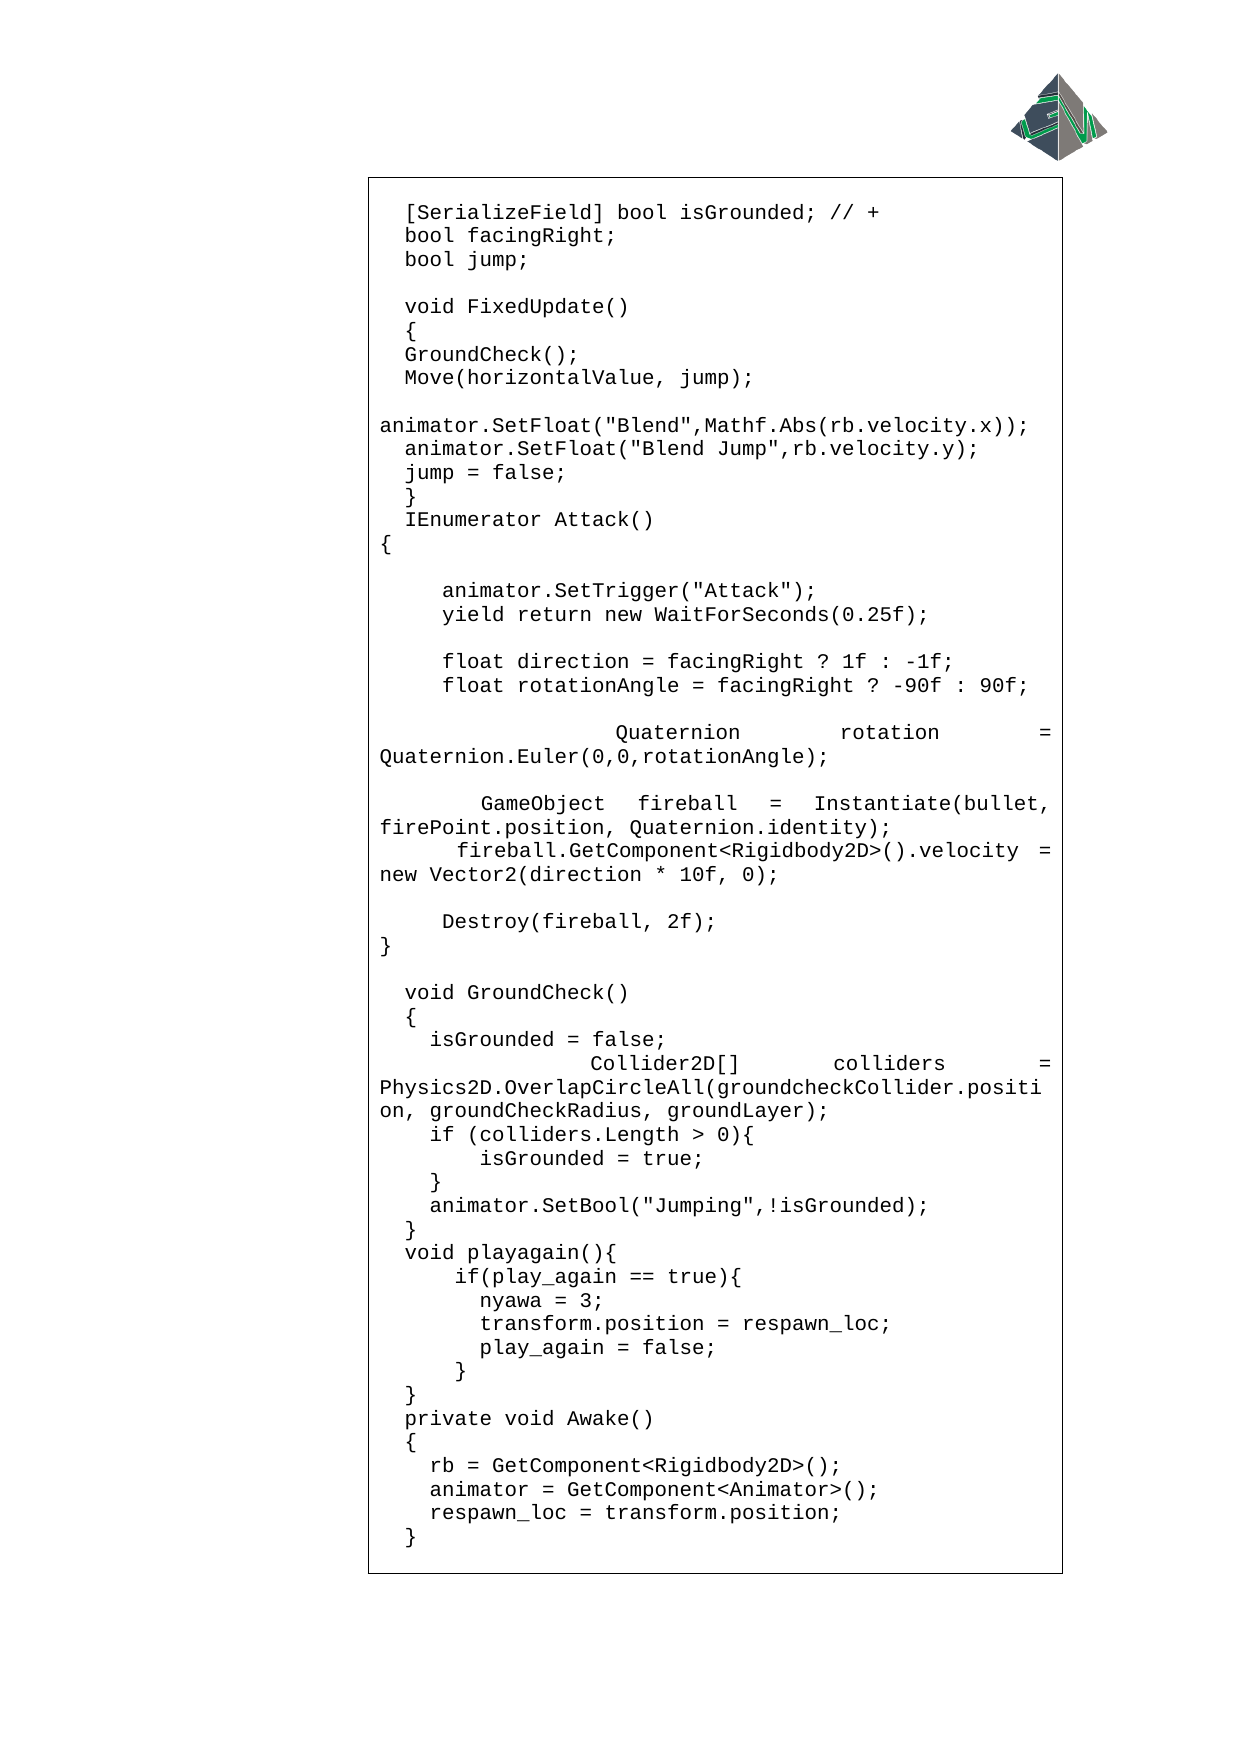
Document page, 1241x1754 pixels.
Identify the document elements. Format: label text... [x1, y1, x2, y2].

picture [1010, 73, 1108, 161]
